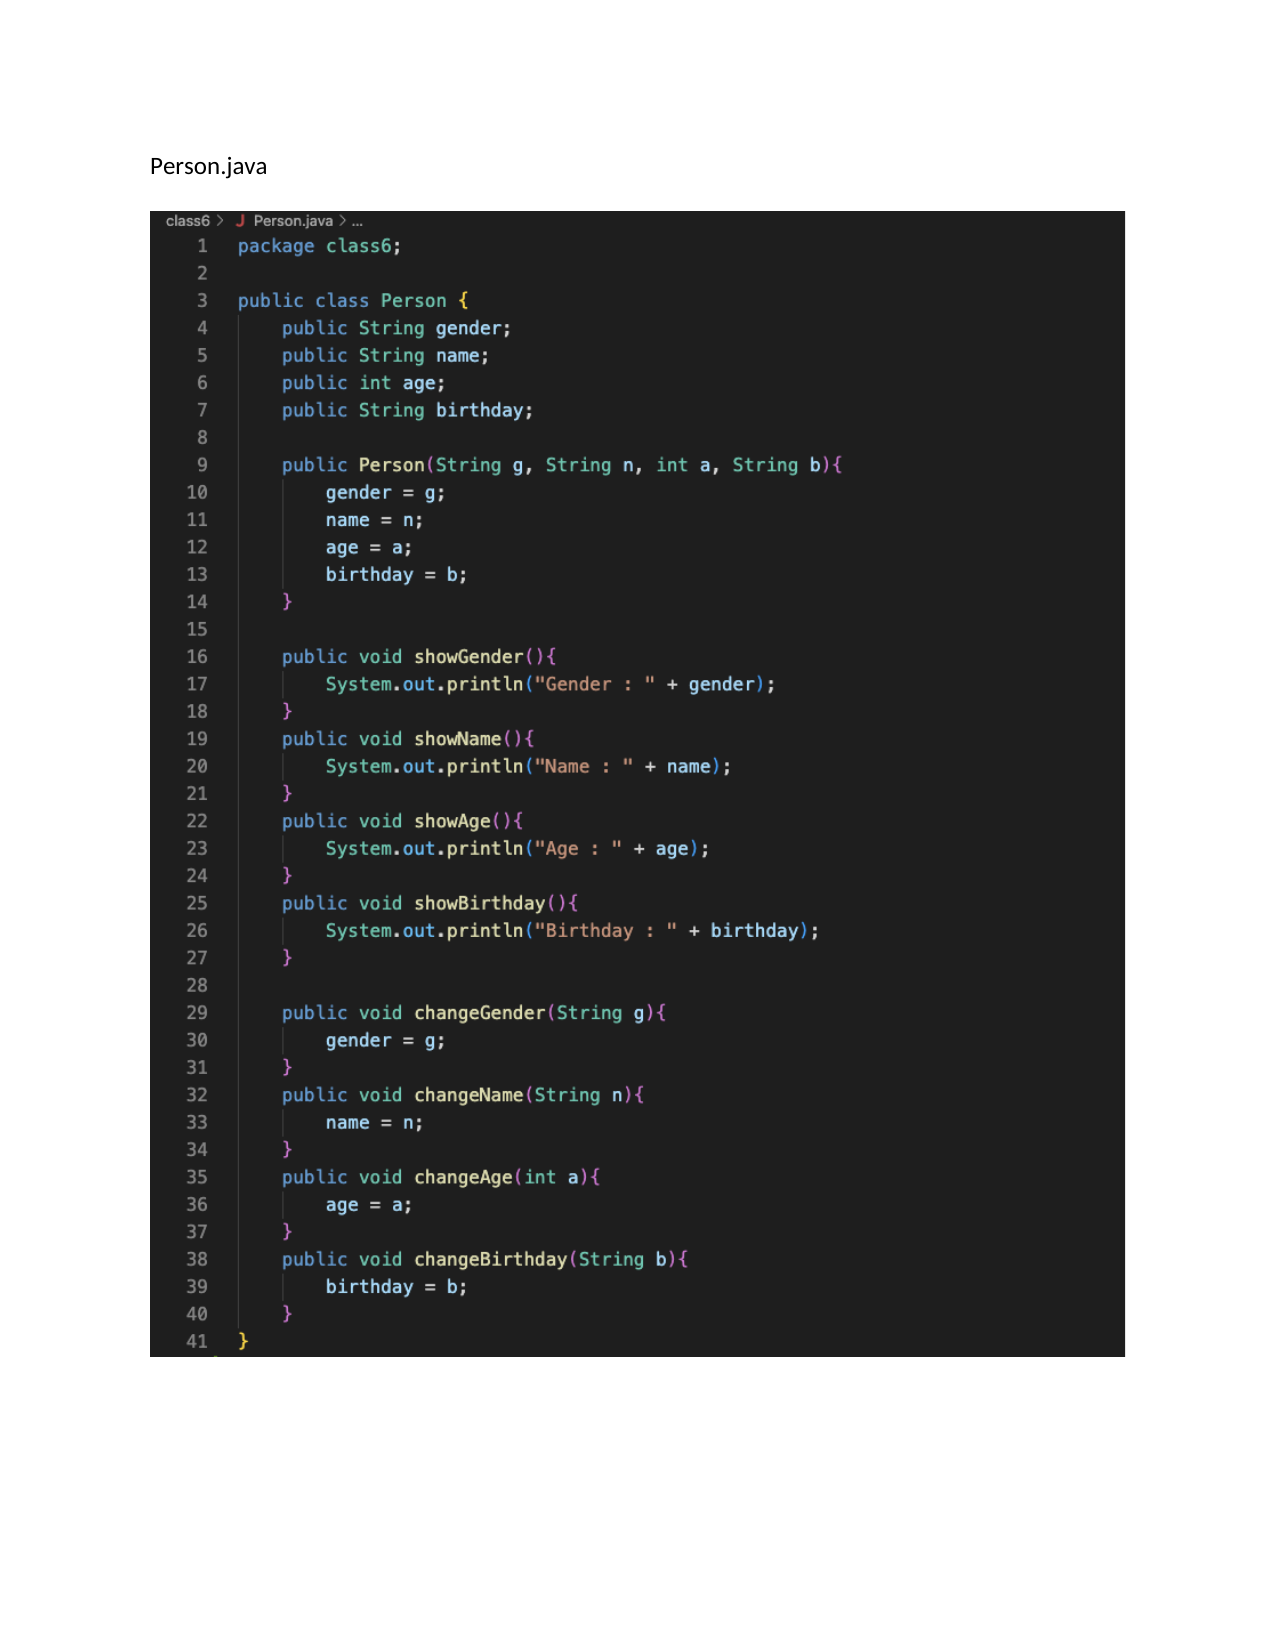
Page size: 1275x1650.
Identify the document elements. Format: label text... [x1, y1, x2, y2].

text Person.java [150, 150, 1125, 181]
picture [150, 211, 1125, 1357]
